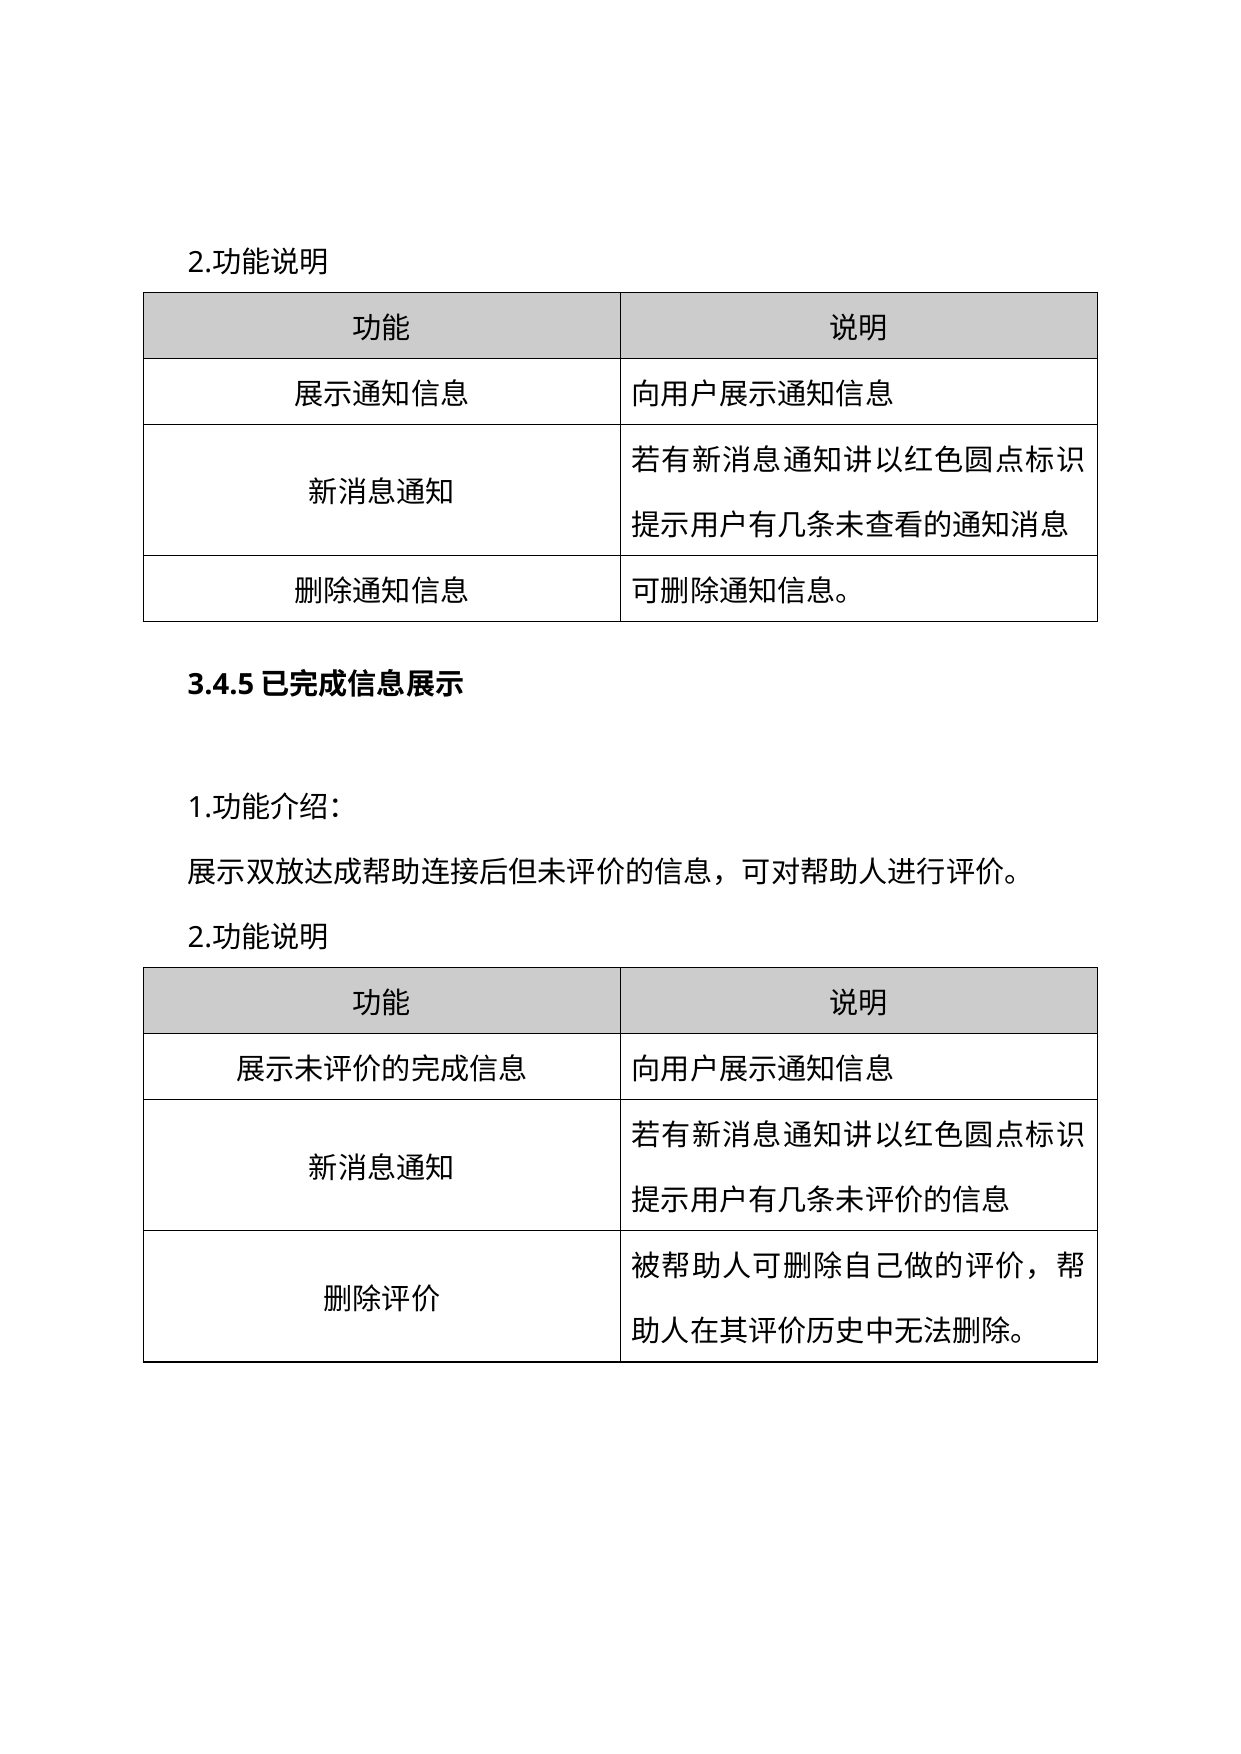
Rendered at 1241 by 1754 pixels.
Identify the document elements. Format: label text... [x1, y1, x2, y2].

table_cell 展示通知信息 [144, 359, 620, 424]
table_cell 新消息通知 [144, 425, 620, 555]
table_header 功能 [144, 968, 620, 1033]
table_cell 新消息通知 [144, 1100, 620, 1230]
table_cell 若有新消息通知讲以红色圆点标识提示用户有几条未查看的通知消息 [621, 425, 1097, 555]
table_header 功能 [144, 293, 620, 358]
table_header 说明 [621, 293, 1097, 358]
text 2.功能说明 [187, 227, 1053, 292]
text 2.功能说明 [187, 902, 1053, 967]
text 展示双放达成帮助连接后但未评价的信息，可对帮助人进行评价。 [187, 837, 1053, 902]
table_cell 若有新消息通知讲以红色圆点标识提示用户有几条未评价的信息 [621, 1100, 1097, 1230]
table_cell 删除通知信息 [144, 556, 620, 621]
subtitle 3.4.5已完成信息展示 [187, 649, 1053, 714]
table_cell 展示未评价的完成信息 [144, 1034, 620, 1099]
table_header 说明 [621, 968, 1097, 1033]
table_cell 删除评价 [144, 1231, 620, 1361]
text 1.功能介绍： [187, 772, 1053, 837]
table_cell 被帮助人可删除自己做的评价，帮助人在其评价历史中无法删除。 [621, 1231, 1097, 1361]
table_cell 向用户展示通知信息 [621, 359, 1097, 424]
table_cell 向用户展示通知信息 [621, 1034, 1097, 1099]
table_cell 可删除通知信息。 [621, 556, 1097, 621]
